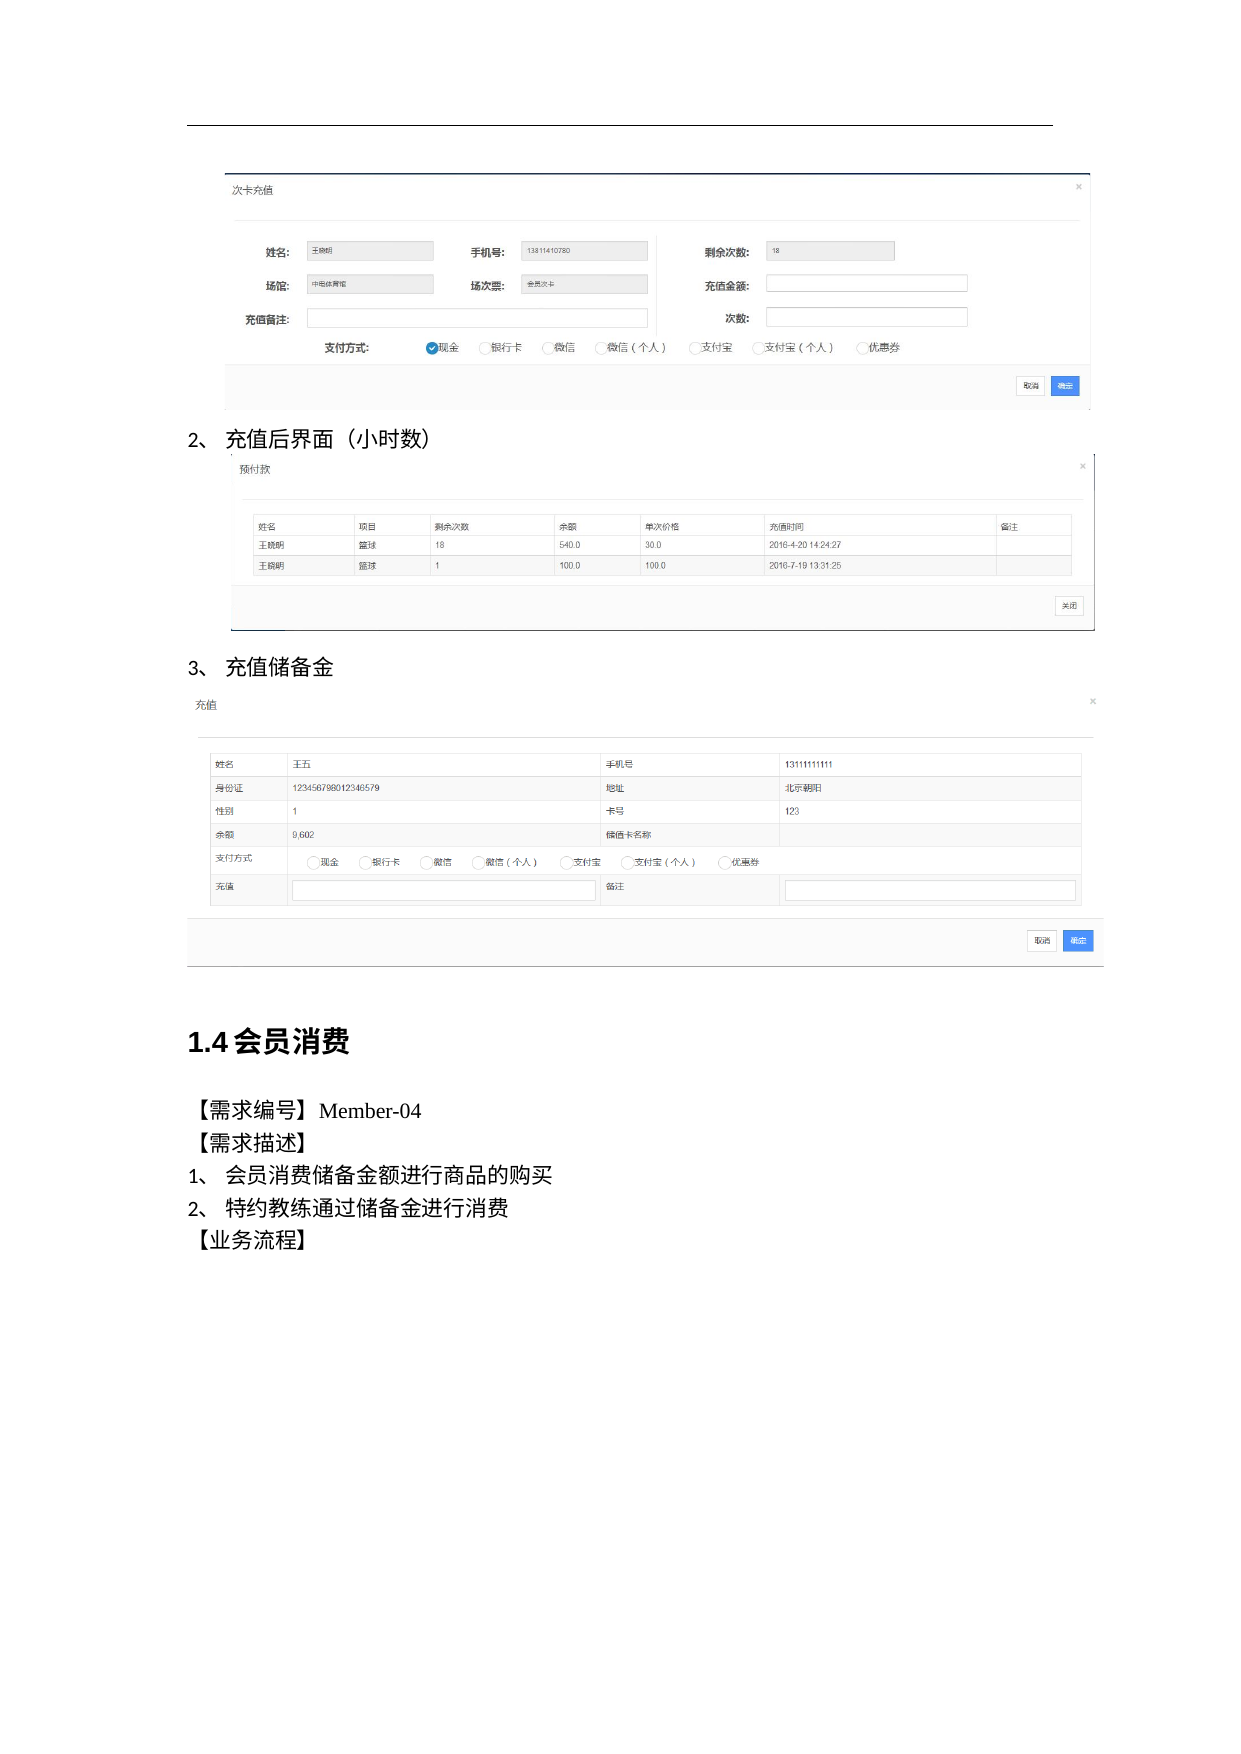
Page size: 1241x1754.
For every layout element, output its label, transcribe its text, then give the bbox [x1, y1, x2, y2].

text 【业务流程】 [187, 1223, 1053, 1256]
subtitle 1.4会员消费 [187, 1007, 1053, 1072]
list 充值储备金 [187, 649, 1053, 682]
text 【需求描述】 [187, 1126, 1053, 1158]
picture [231, 454, 1095, 631]
list 特约教练通过储备金进行消费 [187, 1191, 1053, 1223]
list 会员消费储备金额进行商品的购买 [187, 1158, 1053, 1191]
text 【需求编号】Member-04 [187, 1093, 1053, 1126]
picture [224, 173, 1091, 410]
picture [187, 690, 1104, 967]
list 充值后界面（小时数） [187, 422, 1053, 454]
